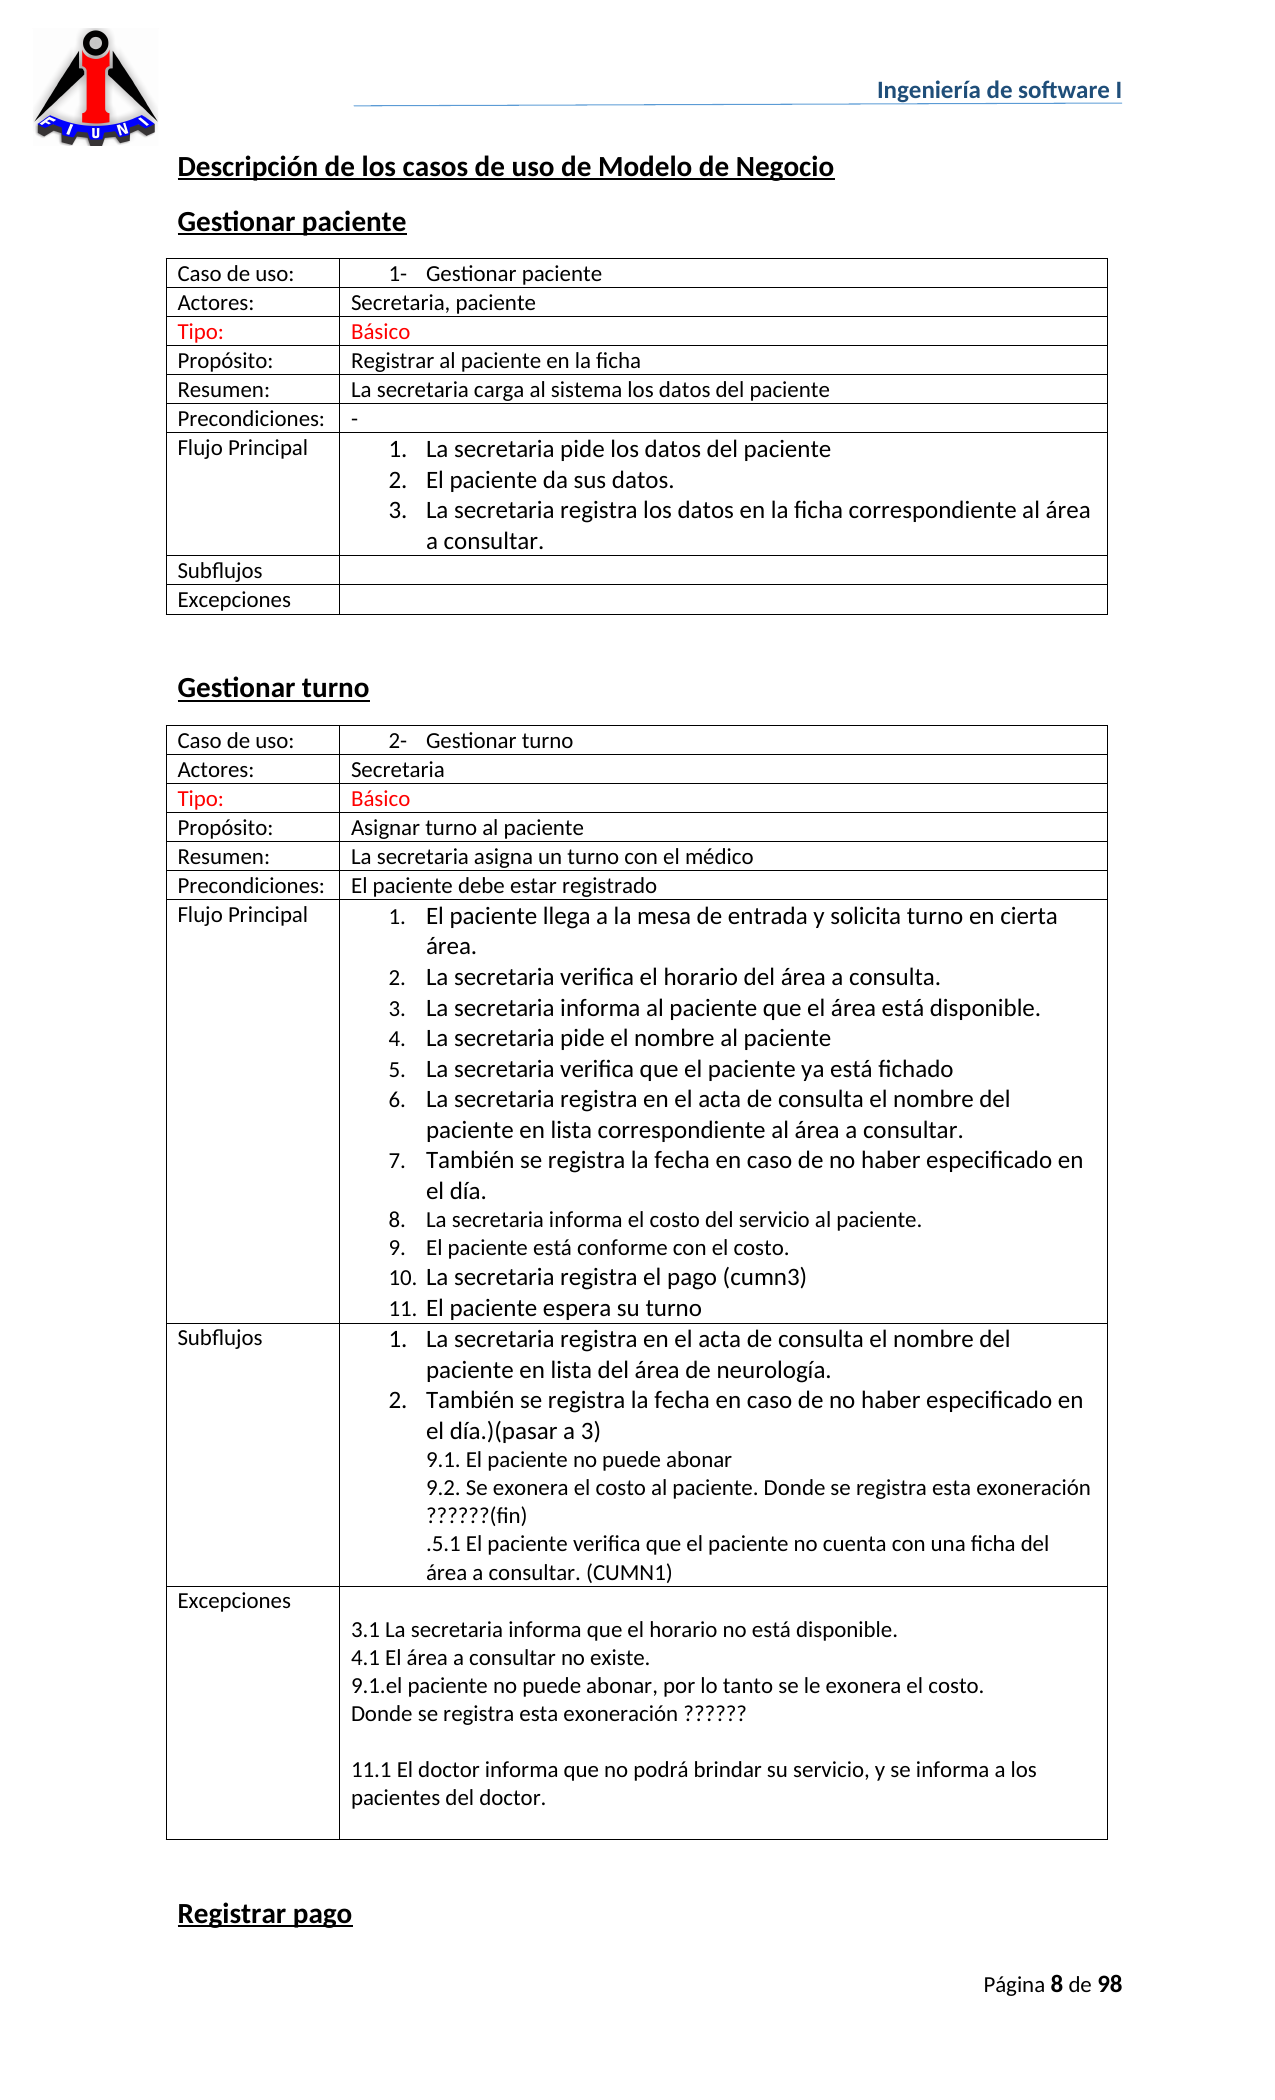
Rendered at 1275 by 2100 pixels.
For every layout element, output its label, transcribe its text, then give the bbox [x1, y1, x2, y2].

text Gestionar paciente [177, 203, 1122, 238]
table_cell La secretaria asigna un turno con el médico [340, 842, 1107, 870]
table_cell Actores: [167, 288, 339, 316]
table_cell El paciente llega a la mesa de entrada y solicita turno en cierta área. La secretaria verifica el horario del área a consulta. La secretaria informa al paciente que el área está disponible. La secretaria pide el nombre al paciente La secretaria verifica que el paciente ya está fichado La secretaria registra en el acta de consulta el nombre del paciente en lista correspondiente al área a consultar. También se registra la fecha en caso de no haber especificado en el día. La secretaria informa el costo del servicio al paciente. El paciente está conforme con el costo. La secretaria registra el pago (cumn3) El paciente espera su turno [340, 900, 1107, 1322]
table_cell Secretaria, paciente [340, 288, 1107, 316]
table_cell Precondiciones: [167, 871, 339, 899]
text Descripción de los casos de uso de Modelo de Negocio [177, 148, 1122, 183]
table_cell Resumen: [167, 375, 339, 403]
table_cell Subflujos [167, 556, 339, 584]
table_cell [340, 585, 1107, 613]
table_cell - [340, 404, 1107, 432]
table_cell Propósito: [167, 813, 339, 841]
table_cell Flujo Principal [167, 433, 339, 555]
table_cell Básico [340, 317, 1107, 345]
table_header Gestionar turno [340, 726, 1107, 754]
table_cell Tipo: [167, 317, 339, 345]
table_cell La secretaria registra en el acta de consulta el nombre del paciente en lista del área de neurología. También se registra la fecha en caso de no haber especificado en el día.)(pasar a 3) 9.1. El paciente no puede abonar 9.2. Se exonera el costo al paciente. Donde se registra esta exoneración ??????(fin) .5.1 El paciente verifica que el paciente no cuenta con una ficha del área a consultar. (CUMN1) [340, 1324, 1107, 1586]
table_header Caso de uso: [167, 726, 339, 754]
table_cell Asignar turno al paciente [340, 813, 1107, 841]
table_cell Registrar al paciente en la ficha [340, 346, 1107, 374]
table_cell Excepciones [167, 585, 339, 613]
table_cell Actores: [167, 755, 339, 783]
table_cell El paciente debe estar registrado [340, 871, 1107, 899]
table_cell Básico [340, 784, 1107, 812]
table_cell 3.1 La secretaria informa que el horario no está disponible. 4.1 El área a consultar no existe. 9.1.el paciente no puede abonar, por lo tanto se le exonera el costo. Donde se registra esta exoneración ?????? 11.1 El doctor informa que no podrá brindar su servicio, y se informa a los pacientes del doctor. [340, 1587, 1107, 1839]
table_cell La secretaria carga al sistema los datos del paciente [340, 375, 1107, 403]
table_cell Excepciones [167, 1587, 339, 1839]
table_cell Propósito: [167, 346, 339, 374]
table_cell [340, 556, 1107, 584]
table_cell Secretaria [340, 755, 1107, 783]
table_cell Tipo: [167, 784, 339, 812]
table_cell Flujo Principal [167, 900, 339, 1322]
table_cell Precondiciones: [167, 404, 339, 432]
table_cell Resumen: [167, 842, 339, 870]
table_cell Subflujos [167, 1324, 339, 1586]
text Registrar pago [177, 1895, 1122, 1931]
text Gestionar turno [177, 669, 1122, 705]
picture [32, 28, 159, 146]
table_header Gestionar paciente [340, 259, 1107, 287]
table_header Caso de uso: [167, 259, 339, 287]
table_cell La secretaria pide los datos del paciente El paciente da sus datos. La secretaria registra los datos en la ficha correspondiente al área a consultar. [340, 433, 1107, 555]
